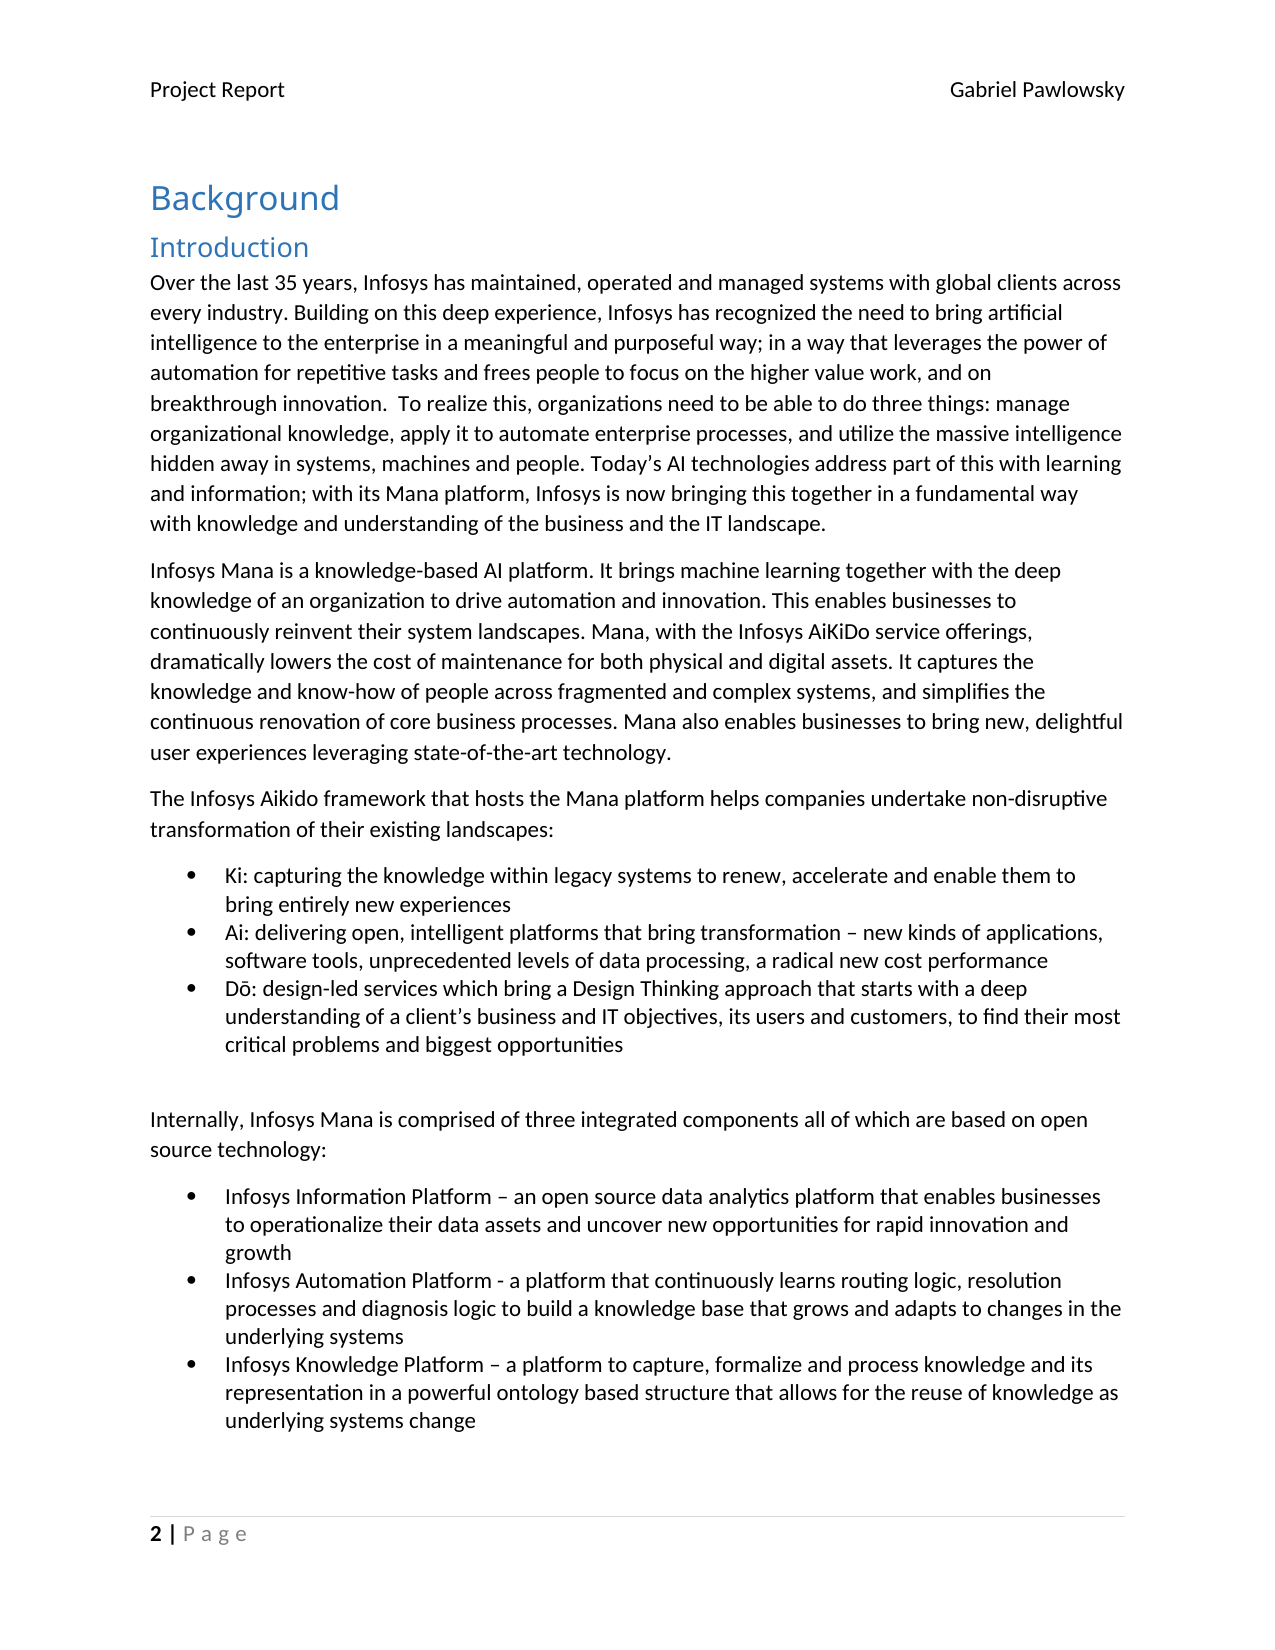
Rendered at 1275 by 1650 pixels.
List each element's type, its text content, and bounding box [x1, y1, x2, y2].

text Internally, Infosys Mana is comprised of three integrated components all of which are based on open source technology: [150, 1105, 1125, 1163]
list Dō: design-led services which bring a Design Thinking approach that starts with a deep understanding of a client’s business and IT objectives, its users and customers, to find their most critical problems and biggest opportunities [187, 974, 1125, 1058]
list Infosys Automation Platform - a platform that continuously learns routing logic, resolution processes and diagnosis logic to build a knowledge base that grows and adapts to changes in the underlying systems [187, 1266, 1125, 1350]
list Ki: capturing the knowledge within legacy systems to renew, accelerate and enable them to bring entirely new experiences [187, 862, 1125, 918]
subtitle Background [150, 175, 1125, 220]
text Infosys Mana is a knowledge-based AI platform. It brings machine learning together with the deep knowledge of an organization to drive automation and innovation. This enables businesses to continuously reinvent their system landscapes. Mana, with the Infosys AiKiDo service offerings, dramatically lowers the cost of maintenance for both physical and digital assets. It captures the knowledge and know-how of people across fragmented and complex systems, and simplifies the continuous renovation of core business processes. Mana also enables businesses to bring new, delightful user experiences leveraging state-of-the-art technology. [150, 556, 1125, 766]
subtitle Introduction [150, 228, 1125, 265]
list Ai: delivering open, intelligent platforms that bring transformation – new kinds of applications, software tools, unprecedented levels of data processing, a radical new cost performance [187, 918, 1125, 974]
list Infosys Information Platform – an open source data analytics platform that enables businesses to operationalize their data assets and uncover new opportunities for rapid innovation and growth [187, 1182, 1125, 1266]
text The Infosys Aikido framework that hosts the Mana platform helps companies undertake non-disruptive transformation of their existing landscapes: [150, 784, 1125, 843]
text Over the last 35 years, Infosys has maintained, operated and managed systems with global clients across every industry. Building on this deep experience, Infosys has recognized the need to bring artificial intelligence to the enterprise in a meaningful and purposeful way; in a way that leverages the power of automation for repetitive tasks and frees people to focus on the higher value work, and on breakthrough innovation. To realize this, organizations need to be able to do three things: manage organizational knowledge, apply it to automate enterprise processes, and utilize the massive intelligence hidden away in systems, machines and people. Today’s AI technologies address part of this with learning and information; with its Mana platform, Infosys is now bringing this together in a fundamental way with knowledge and understanding of the business and the IT landscape. [150, 268, 1125, 538]
list Infosys Knowledge Platform – a platform to capture, formalize and process knowledge and its representation in a powerful ontology based structure that allows for the reuse of knowledge as underlying systems change [187, 1350, 1125, 1434]
